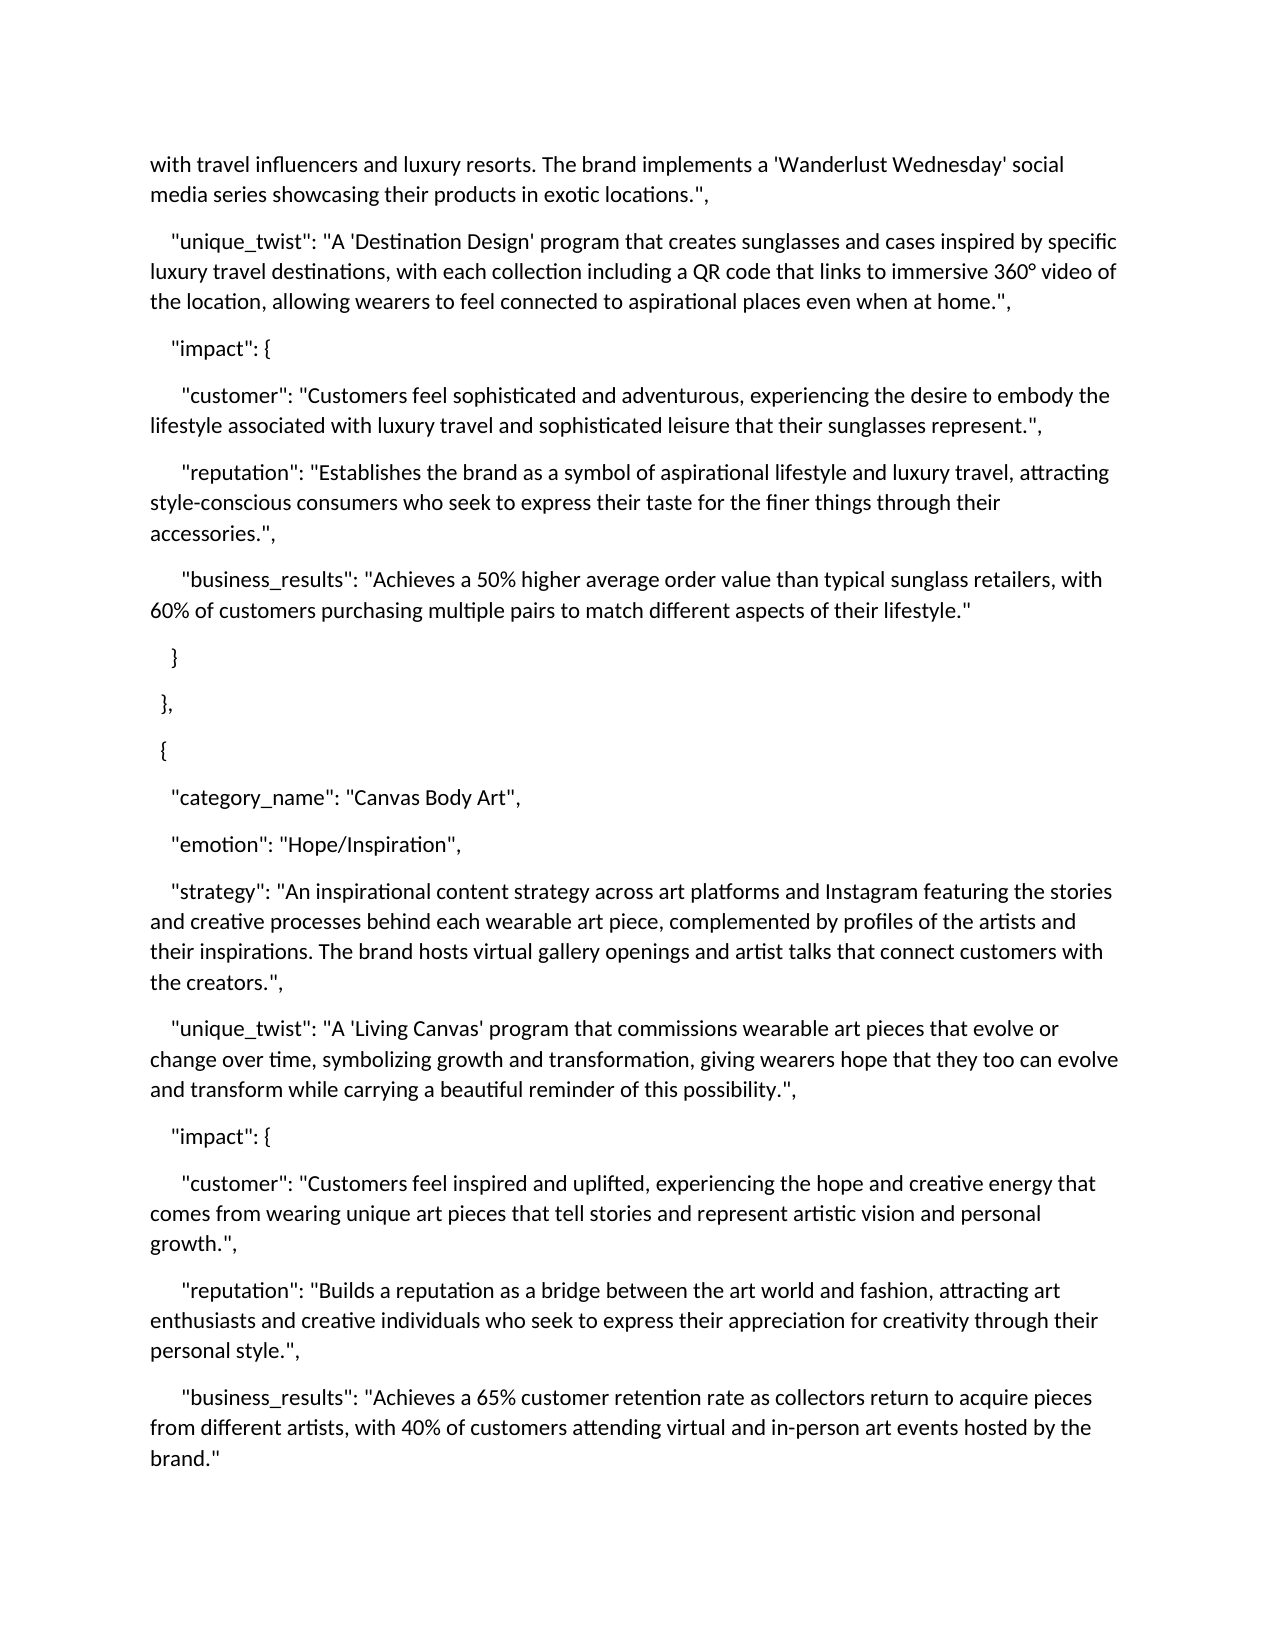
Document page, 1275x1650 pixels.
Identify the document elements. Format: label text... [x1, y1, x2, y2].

text "category_name": "Canvas Body Art", [150, 783, 1125, 811]
text "customer": "Customers feel sophisticated and adventurous, experiencing the desire to embody the lifestyle associated with luxury travel and sophisticated leisure that their sunglasses represent.", [150, 381, 1125, 439]
text } [150, 643, 1125, 671]
text { [150, 736, 1125, 764]
text "impact": { [150, 334, 1125, 362]
text "customer": "Customers feel inspired and uplifted, experiencing the hope and creative energy that comes from wearing unique art pieces that tell stories and represent artistic vision and personal growth.", [150, 1169, 1125, 1257]
text "unique_twist": "A 'Living Canvas' program that commissions wearable art pieces that evolve or change over time, symbolizing growth and transformation, giving wearers hope that they too can evolve and transform while carrying a beautiful reminder of this possibility.", [150, 1014, 1125, 1103]
text "reputation": "Builds a reputation as a bridge between the art world and fashion, attracting art enthusiasts and creative individuals who seek to express their appreciation for creativity through their personal style.", [150, 1276, 1125, 1364]
text "business_results": "Achieves a 50% higher average order value than typical sunglass retailers, with 60% of customers purchasing multiple pairs to match different aspects of their lifestyle." [150, 566, 1125, 624]
text "business_results": "Achieves a 65% customer retention rate as collectors return to acquire pieces from different artists, with 40% of customers attending virtual and in-person art events hosted by the brand." [150, 1383, 1125, 1472]
text "unique_twist": "A 'Destination Design' program that creates sunglasses and cases inspired by specific luxury travel destinations, with each collection including a QR code that links to immersive 360° video of the location, allowing wearers to feel connected to aspirational places even when at home.", [150, 227, 1125, 316]
text "impact": { [150, 1122, 1125, 1150]
text }, [150, 689, 1125, 718]
text "reputation": "Establishes the brand as a symbol of aspirational lifestyle and luxury travel, attracting style-conscious consumers who seek to express their taste for the finer things through their accessories.", [150, 458, 1125, 547]
text "emotion": "Hope/Inspiration", [150, 830, 1125, 858]
text "strategy": "An inspirational content strategy across art platforms and Instagram featuring the stories and creative processes behind each wearable art piece, complemented by profiles of the artists and their inspirations. The brand hosts virtual gallery openings and artist talks that connect customers with the creators.", [150, 877, 1125, 996]
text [150, 150, 1125, 208]
